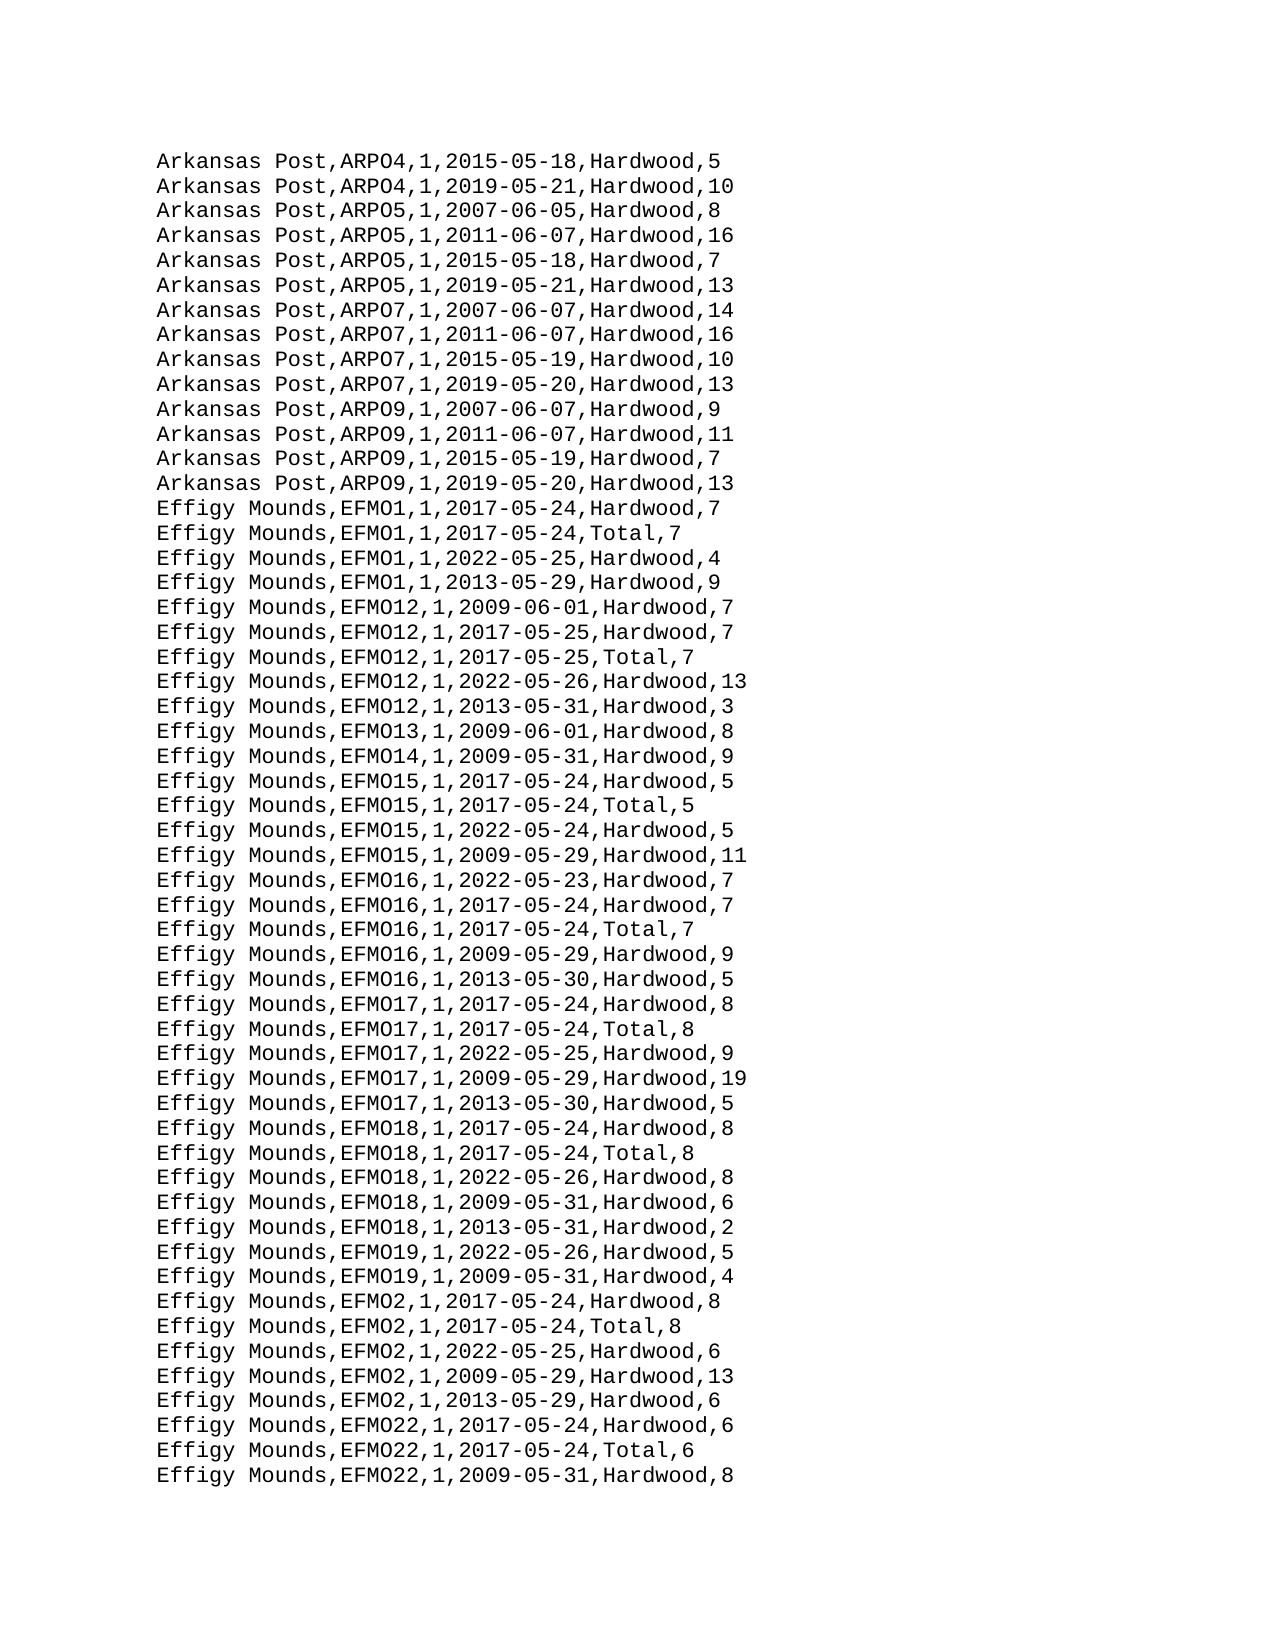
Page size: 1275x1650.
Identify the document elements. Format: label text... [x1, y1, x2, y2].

text Effigy Mounds,EFMO18,1,2013-05-31,Hardwood,2 [156, 1216, 1118, 1241]
text Effigy Mounds,EFMO1,1,2022-05-25,Hardwood,4 [156, 547, 1118, 571]
text Effigy Mounds,EFMO15,1,2017-05-24,Hardwood,5 [156, 770, 1118, 794]
text Effigy Mounds,EFMO14,1,2009-05-31,Hardwood,9 [156, 745, 1118, 770]
text Effigy Mounds,EFMO18,1,2022-05-26,Hardwood,8 [156, 1166, 1118, 1191]
text Effigy Mounds,EFMO15,1,2017-05-24,Total,5 [156, 794, 1118, 819]
text Effigy Mounds,EFMO16,1,2017-05-24,Hardwood,7 [156, 894, 1118, 918]
text Effigy Mounds,EFMO12,1,2017-05-25,Hardwood,7 [156, 621, 1118, 646]
text Arkansas Post,ARPO7,1,2019-05-20,Hardwood,13 [156, 373, 1118, 398]
text Effigy Mounds,EFMO12,1,2009-06-01,Hardwood,7 [156, 596, 1118, 621]
text Effigy Mounds,EFMO17,1,2017-05-24,Hardwood,8 [156, 993, 1118, 1018]
text Effigy Mounds,EFMO22,1,2017-05-24,Total,6 [156, 1439, 1118, 1464]
text Effigy Mounds,EFMO16,1,2013-05-30,Hardwood,5 [156, 968, 1118, 993]
text Effigy Mounds,EFMO15,1,2022-05-24,Hardwood,5 [156, 819, 1118, 844]
text Arkansas Post,ARPO9,1,2015-05-19,Hardwood,7 [156, 447, 1118, 472]
text Effigy Mounds,EFMO1,1,2017-05-24,Total,7 [156, 522, 1118, 547]
text Effigy Mounds,EFMO16,1,2009-05-29,Hardwood,9 [156, 943, 1118, 968]
text Effigy Mounds,EFMO2,1,2022-05-25,Hardwood,6 [156, 1340, 1118, 1365]
text Arkansas Post,ARPO4,1,2019-05-21,Hardwood,10 [156, 175, 1118, 199]
text Effigy Mounds,EFMO1,1,2013-05-29,Hardwood,9 [156, 571, 1118, 596]
text Arkansas Post,ARPO5,1,2011-06-07,Hardwood,16 [156, 224, 1118, 249]
text Arkansas Post,ARPO5,1,2019-05-21,Hardwood,13 [156, 274, 1118, 299]
text Arkansas Post,ARPO7,1,2011-06-07,Hardwood,16 [156, 323, 1118, 348]
text Effigy Mounds,EFMO19,1,2022-05-26,Hardwood,5 [156, 1241, 1118, 1266]
text Arkansas Post,ARPO4,1,2015-05-18,Hardwood,5 [156, 150, 1118, 175]
text Arkansas Post,ARPO9,1,2011-06-07,Hardwood,11 [156, 423, 1118, 447]
text Effigy Mounds,EFMO12,1,2022-05-26,Hardwood,13 [156, 671, 1118, 695]
text Arkansas Post,ARPO9,1,2007-06-07,Hardwood,9 [156, 398, 1118, 423]
text Effigy Mounds,EFMO18,1,2009-05-31,Hardwood,6 [156, 1191, 1118, 1216]
text Effigy Mounds,EFMO22,1,2009-05-31,Hardwood,8 [156, 1464, 1118, 1489]
text Effigy Mounds,EFMO18,1,2017-05-24,Hardwood,8 [156, 1117, 1118, 1142]
text Effigy Mounds,EFMO19,1,2009-05-31,Hardwood,4 [156, 1266, 1118, 1290]
text Effigy Mounds,EFMO17,1,2022-05-25,Hardwood,9 [156, 1042, 1118, 1067]
text Effigy Mounds,EFMO1,1,2017-05-24,Hardwood,7 [156, 497, 1118, 522]
text Arkansas Post,ARPO7,1,2007-06-07,Hardwood,14 [156, 299, 1118, 323]
text Arkansas Post,ARPO5,1,2007-06-05,Hardwood,8 [156, 199, 1118, 224]
text Effigy Mounds,EFMO22,1,2017-05-24,Hardwood,6 [156, 1414, 1118, 1439]
text Effigy Mounds,EFMO15,1,2009-05-29,Hardwood,11 [156, 844, 1118, 869]
text Effigy Mounds,EFMO16,1,2017-05-24,Total,7 [156, 918, 1118, 943]
text Arkansas Post,ARPO7,1,2015-05-19,Hardwood,10 [156, 348, 1118, 373]
text Effigy Mounds,EFMO12,1,2017-05-25,Total,7 [156, 646, 1118, 671]
text Effigy Mounds,EFMO17,1,2013-05-30,Hardwood,5 [156, 1092, 1118, 1117]
text Effigy Mounds,EFMO16,1,2022-05-23,Hardwood,7 [156, 869, 1118, 894]
text Effigy Mounds,EFMO12,1,2013-05-31,Hardwood,3 [156, 695, 1118, 720]
text Effigy Mounds,EFMO2,1,2013-05-29,Hardwood,6 [156, 1389, 1118, 1414]
text Effigy Mounds,EFMO13,1,2009-06-01,Hardwood,8 [156, 720, 1118, 745]
text Effigy Mounds,EFMO17,1,2017-05-24,Total,8 [156, 1018, 1118, 1042]
text Effigy Mounds,EFMO18,1,2017-05-24,Total,8 [156, 1142, 1118, 1166]
text Effigy Mounds,EFMO2,1,2017-05-24,Hardwood,8 [156, 1290, 1118, 1315]
text Effigy Mounds,EFMO17,1,2009-05-29,Hardwood,19 [156, 1067, 1118, 1092]
text Effigy Mounds,EFMO2,1,2009-05-29,Hardwood,13 [156, 1365, 1118, 1389]
text Effigy Mounds,EFMO2,1,2017-05-24,Total,8 [156, 1315, 1118, 1340]
text Arkansas Post,ARPO5,1,2015-05-18,Hardwood,7 [156, 249, 1118, 274]
text Arkansas Post,ARPO9,1,2019-05-20,Hardwood,13 [156, 472, 1118, 497]
